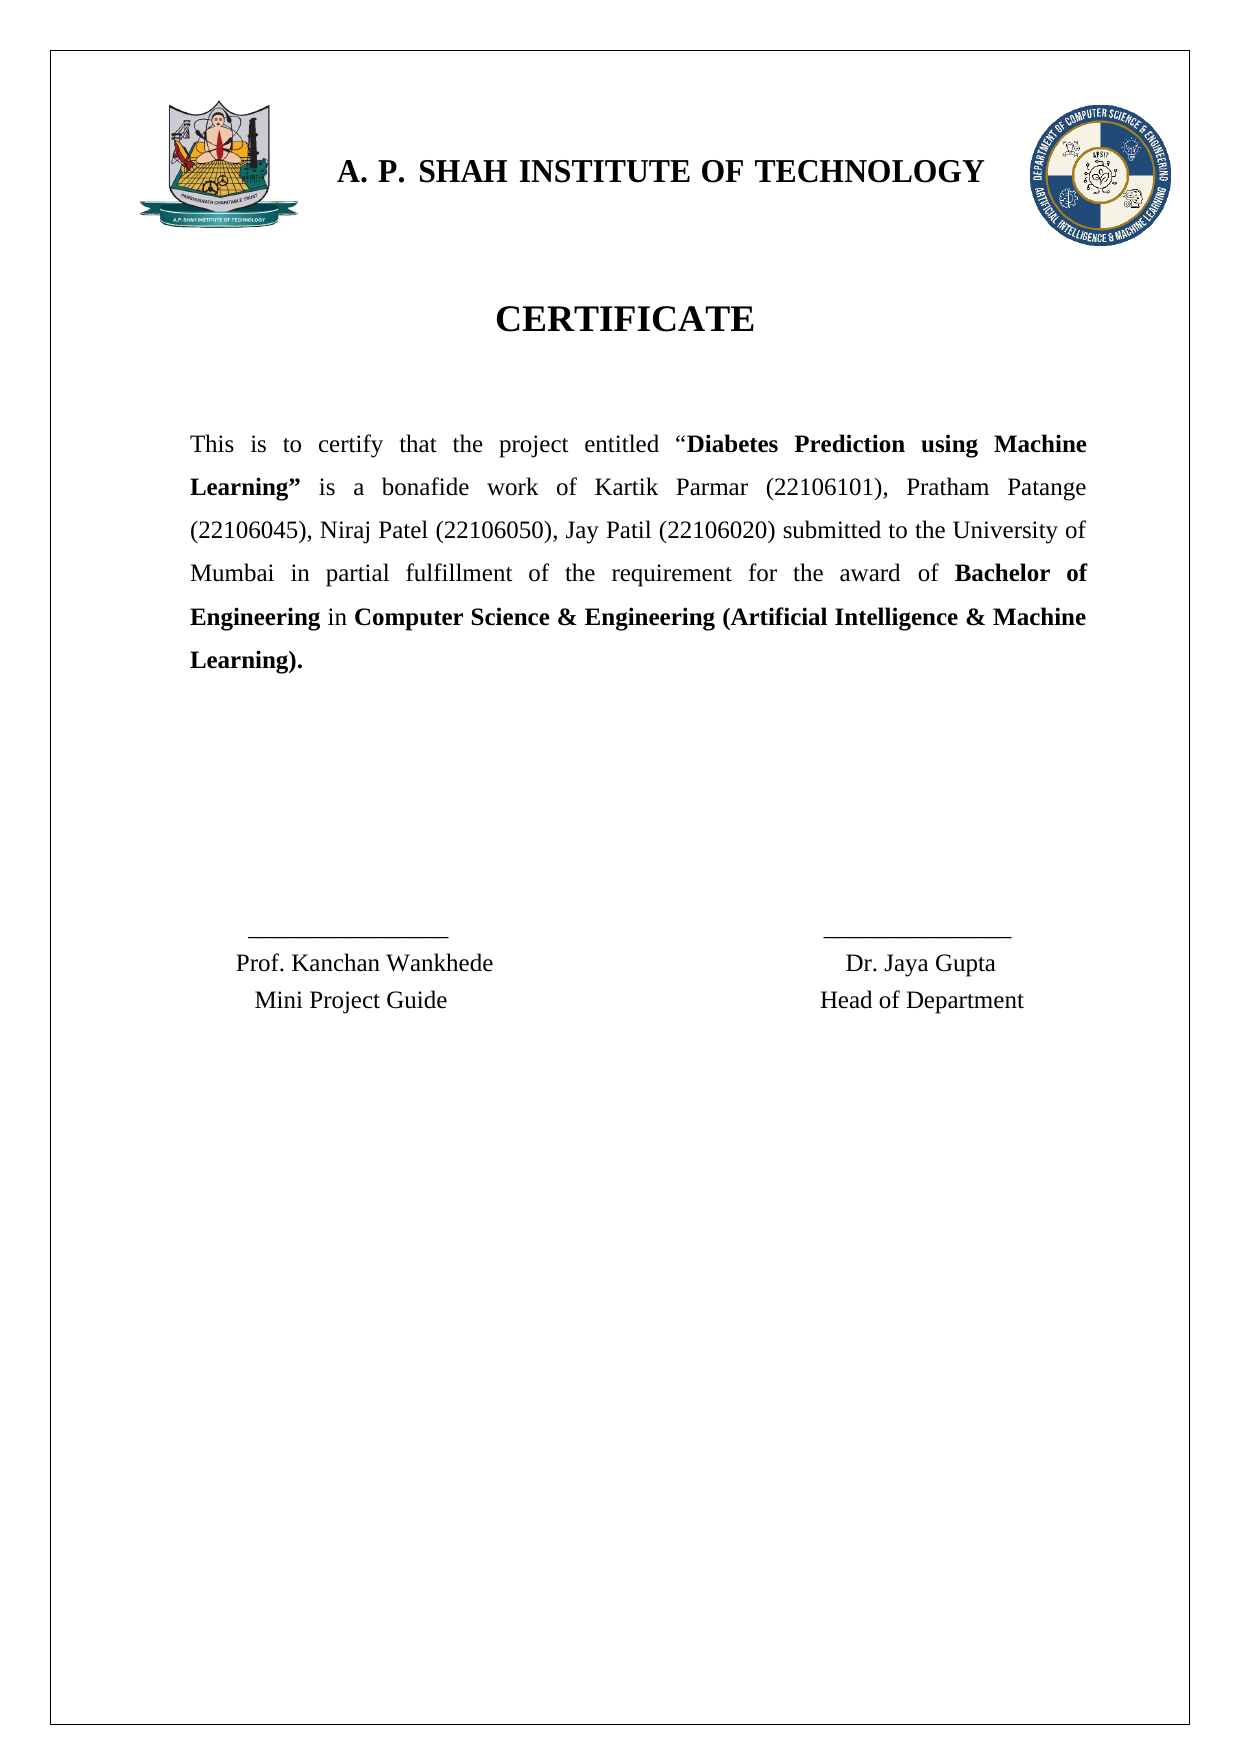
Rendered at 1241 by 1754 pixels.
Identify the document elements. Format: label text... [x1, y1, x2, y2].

table_cell Prof. Kanchan Wankhede [211, 947, 648, 983]
picture [1025, 100, 1176, 251]
table_header _______________ [649, 913, 1105, 947]
subtitle CERTIFICATE [153, 296, 1087, 339]
table_header ________________ [211, 913, 648, 947]
subtitle A. P. SHAH INSTITUTE OF TECHNOLOGY [299, 151, 1025, 189]
text This is to certify that the project entitled “Diabetes Prediction using Machine Learning” is a bonafide work of Kartik Parmar (22106101), Pratham Patange (22106045), Niraj Patel (22106050), Jay Patil (22106020) submitted to the University of Mumbai in partial fulfillment of the requirement for the award of Bachelor of Engineering in Computer Science & Engineering (Artificial Intelligence & Machine Learning). [190, 429, 1087, 673]
table_cell Dr. Jaya Gupta [649, 947, 1105, 983]
table_cell Head of Department [649, 983, 1105, 1027]
picture [139, 100, 299, 228]
table_cell Mini Project Guide [211, 983, 648, 1027]
